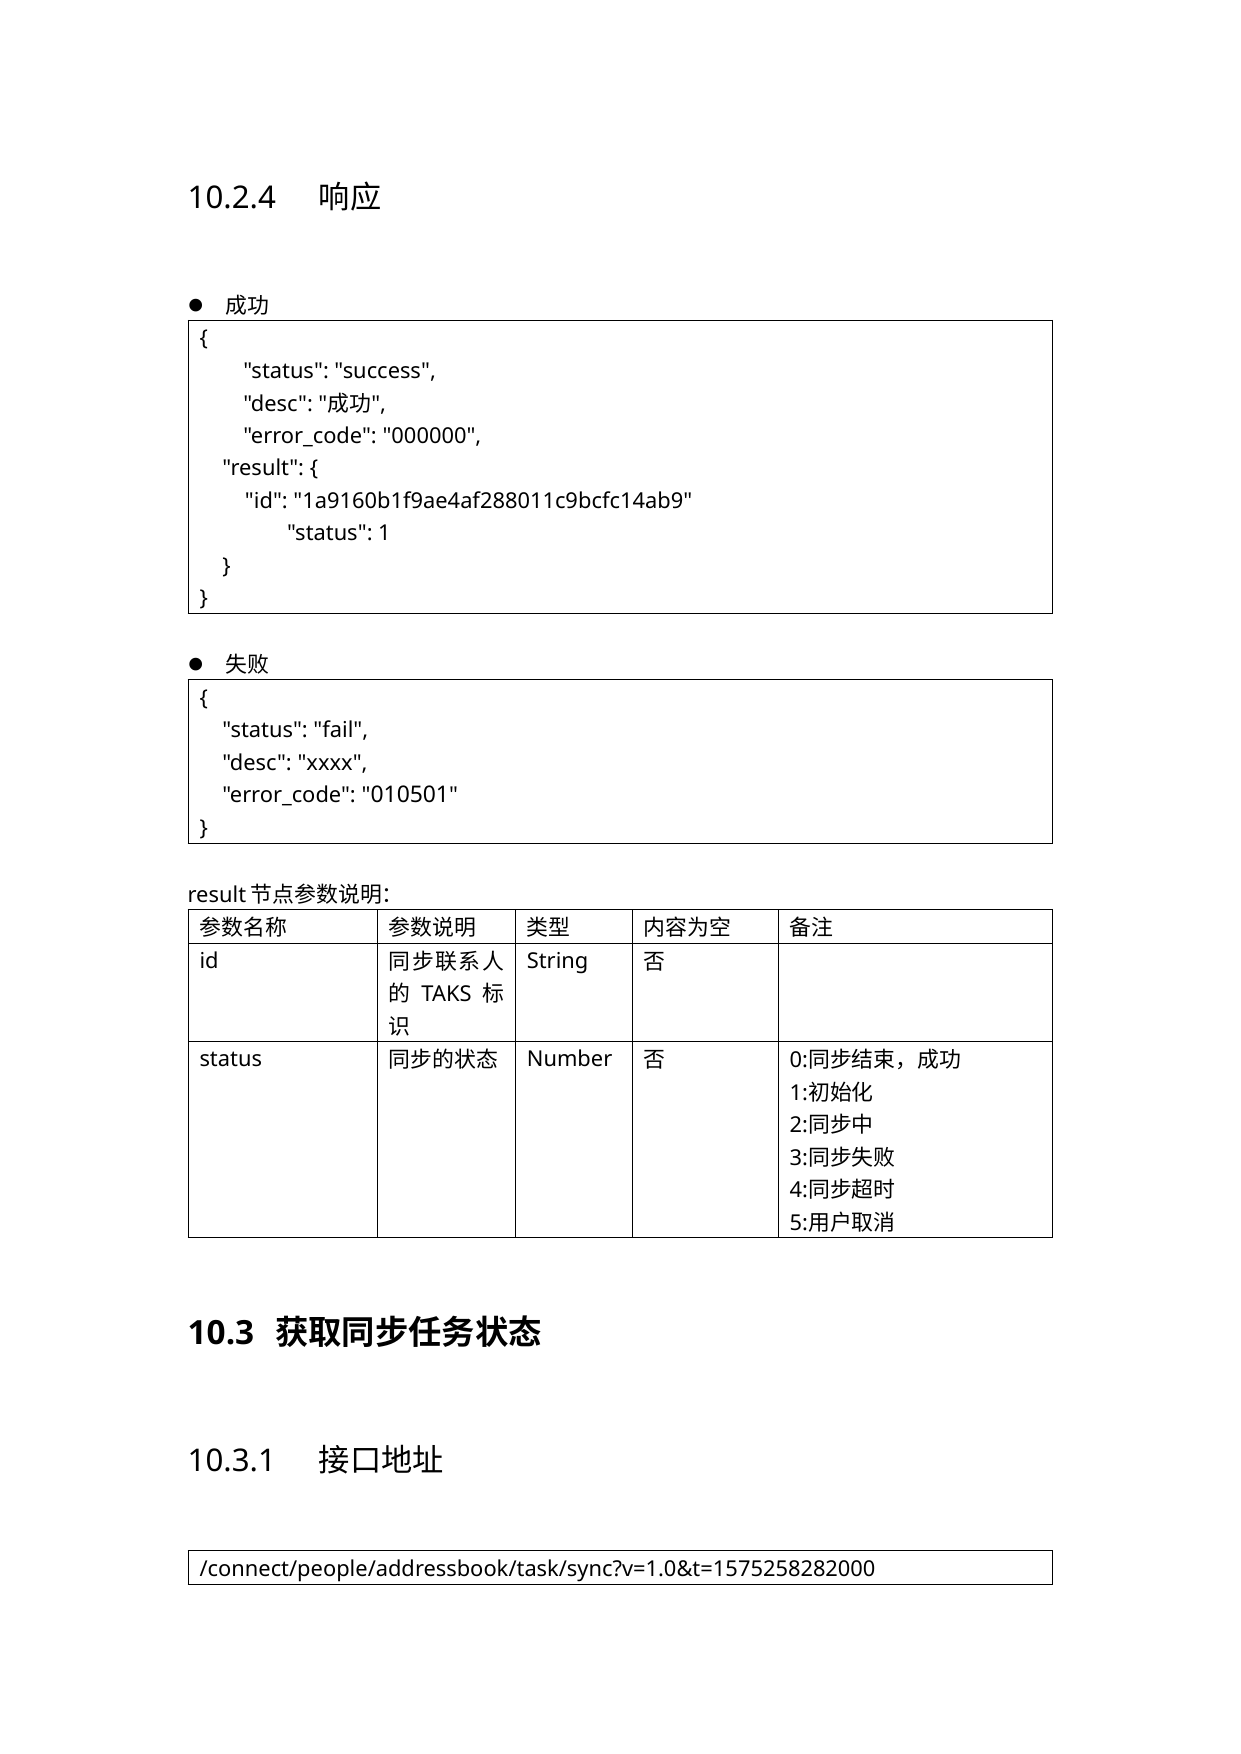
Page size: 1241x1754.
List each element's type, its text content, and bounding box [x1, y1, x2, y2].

list 成功 [187, 287, 1053, 320]
table_cell 否 [633, 944, 778, 1041]
subtitle 响应 [187, 162, 1053, 227]
table_header 参数说明 [378, 910, 515, 942]
table_header 内容为空 [633, 910, 778, 942]
subtitle 接口地址 [187, 1425, 1053, 1490]
table_header 参数名称 [189, 910, 377, 942]
table_cell 同步联系人的TAKS标识 [378, 944, 515, 1041]
subtitle 获取同步任务状态 [187, 1298, 1053, 1363]
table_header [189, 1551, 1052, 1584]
table_cell Number [516, 1042, 632, 1237]
table_cell [779, 944, 1052, 1041]
table_cell String [516, 944, 632, 1041]
table_header 类型 [516, 910, 632, 942]
table_cell id [189, 944, 377, 1041]
list 失败 [187, 647, 1053, 679]
text result节点参数说明： [187, 876, 1053, 909]
table_cell 否 [633, 1042, 778, 1237]
table_header { "status": "fail", "desc": "xxxx", "error_code": "010501" } [189, 680, 1052, 843]
table_header { "status": "success", "desc": "成功", "error_code": "000000", "result": { "id": "1a9160b1f9ae4af288011c9bcfc14ab9" "status": 1 } } [189, 321, 1052, 613]
table_cell status [189, 1042, 377, 1237]
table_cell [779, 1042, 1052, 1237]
table_cell 同步的状态 [378, 1042, 515, 1237]
table_header 备注 [779, 910, 1052, 942]
